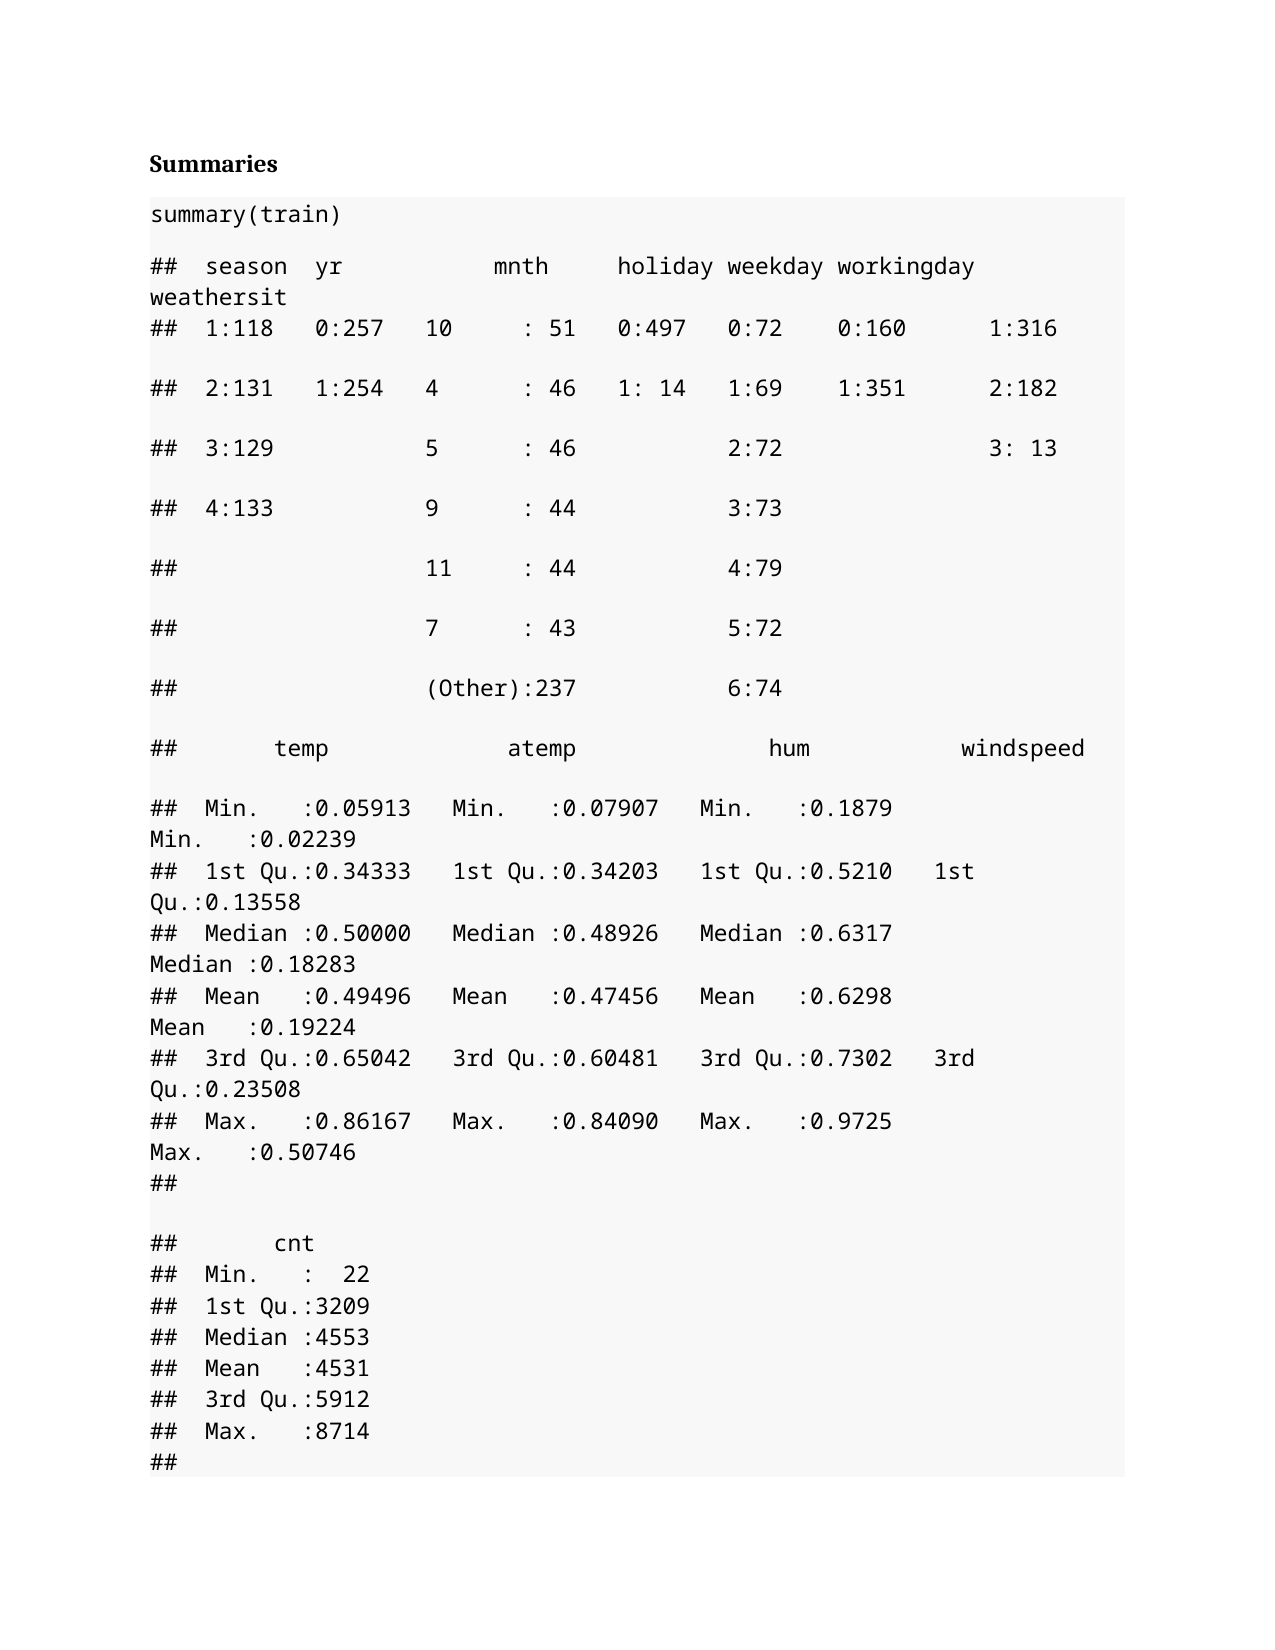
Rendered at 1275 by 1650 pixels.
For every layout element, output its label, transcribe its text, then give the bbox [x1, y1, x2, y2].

text summary(train) [150, 197, 1125, 229]
text ## season yr mnth holiday weekday workingday weathersit ## 1:118 0:257 10 : 51 0:497 0:72 0:160 1:316 ## 2:131 1:254 4 : 46 1: 14 1:69 1:351 2:182 ## 3:129 5 : 46 2:72 3: 13 ## 4:133 9 : 44 3:73 ## 11 : 44 4:79 ## 7 : 43 5:72 ## (Other):237 6:74 ## temp atemp hum windspeed ## Min. :0.05913 Min. :0.07907 Min. :0.1879 Min. :0.02239 ## 1st Qu.:0.34333 1st Qu.:0.34203 1st Qu.:0.5210 1st Qu.:0.13558 ## Median :0.50000 Median :0.48926 Median :0.6317 Median :0.18283 ## Mean :0.49496 Mean :0.47456 Mean :0.6298 Mean :0.19224 ## 3rd Qu.:0.65042 3rd Qu.:0.60481 3rd Qu.:0.7302 3rd Qu.:0.23508 ## Max. :0.86167 Max. :0.84090 Max. :0.9725 Max. :0.50746 ## ## cnt ## Min. : 22 ## 1st Qu.:3209 ## Median :4553 ## Mean :4531 ## 3rd Qu.:5912 ## Max. :8714 ## [150, 249, 1125, 1477]
text Summaries [150, 150, 1125, 179]
